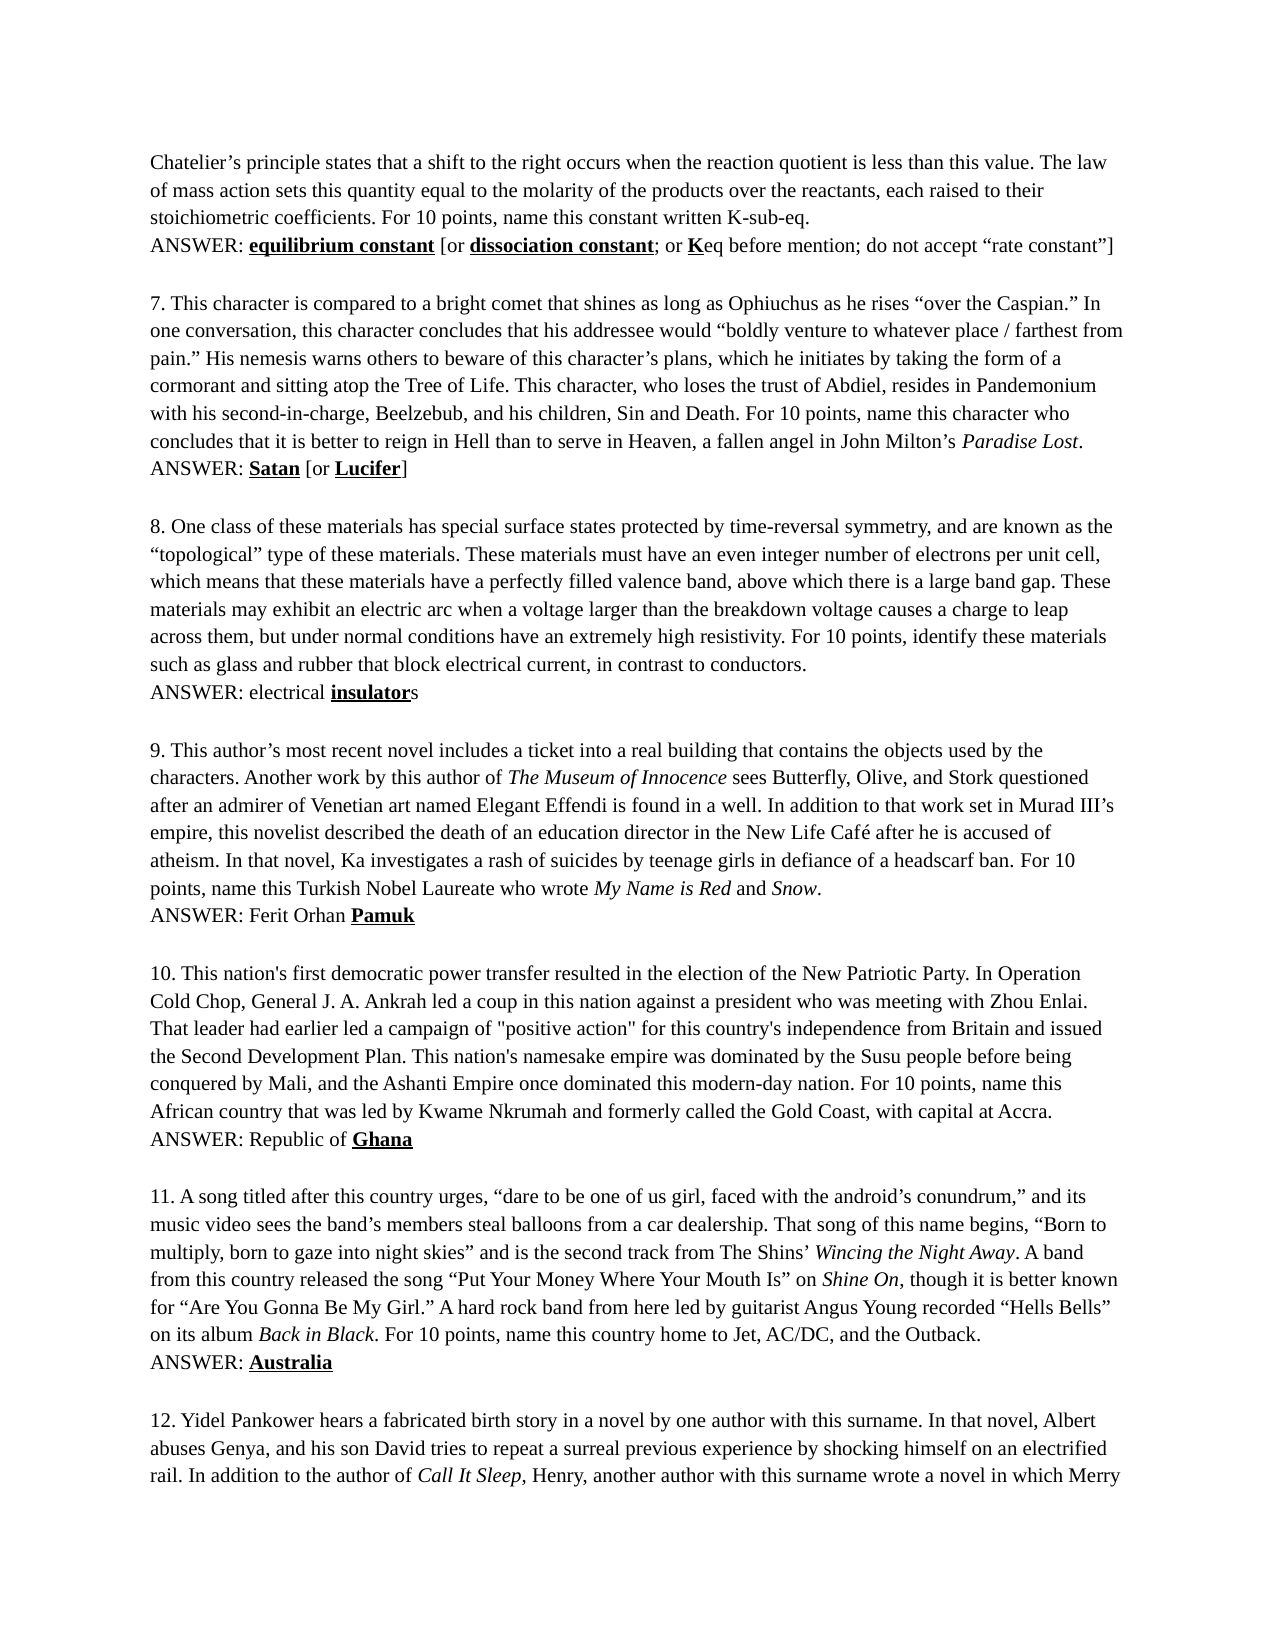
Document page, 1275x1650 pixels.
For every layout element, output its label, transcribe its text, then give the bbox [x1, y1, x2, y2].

text 10. This nation's first democratic power transfer resulted in the election of the New Patriotic Party. In Operation Cold Chop, General J. A. Ankrah led a coup in this nation against a president who was meeting with Zhou Enlai. That leader had earlier led a campaign of "positive action" for this country's independence from Britain and issued the Second Development Plan. This nation's namesake empire was dominated by the Susu people before being conquered by Mali, and the Ashanti Empire once dominated this modern-day nation. For 10 points, name this African country that was led by Kwame Nkrumah and formerly called the Gold Coast, with capital at Accra. [150, 961, 1125, 1123]
text ANSWER: electrical insulators [150, 680, 1125, 704]
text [150, 1408, 1125, 1487]
text ANSWER: equilibrium constant [or dissociation constant; or Keq before mention; do not accept “rate constant”] [150, 233, 1125, 257]
text 7. This character is compared to a bright comet that shines as long as Ophiuchus as he rises “over the Caspian.” In one conversation, this character concludes that his addressee would “boldly venture to whatever place / farthest from pain.” His nemesis warns others to beware of this character’s plans, which he initiates by taking the form of a cormorant and sitting atop the Tree of Life. This character, who loses the trust of Abdiel, resides in Pandemonium with his second-in-charge, Beelzebub, and his children, Sin and Death. For 10 points, name this character who concludes that it is better to reign in Hell than to serve in Heaven, a fallen angel in John Milton’s Paradise Lost. [150, 291, 1125, 453]
text ANSWER: Republic of Ghana [150, 1127, 1125, 1151]
text 9. This author’s most recent novel includes a ticket into a real building that contains the objects used by the characters. Another work by this author of The Museum of Innocence sees Butterfly, Olive, and Stork questioned after an admirer of Venetian art named Elegant Effendi is found in a well. In addition to that work set in Murad III’s empire, this novelist described the death of an education director in the New Life Café after he is accused of atheism. In that novel, Ka investigates a rash of suicides by teenage girls in defiance of a headscarf ban. For 10 points, name this Turkish Nobel Laureate who wrote My Name is Red and Snow. [150, 737, 1125, 899]
text ANSWER: Australia [150, 1350, 1125, 1374]
text ANSWER: Ferit Orhan Pamuk [150, 903, 1125, 927]
text 8. One class of these materials has special surface states protected by time-reversal symmetry, and are known as the “topological” type of these materials. These materials must have an even integer number of electrons per unit cell, which means that these materials have a perfectly filled valence band, above which there is a large band gap. These materials may exhibit an electric arc when a voltage larger than the breakdown voltage causes a charge to leap across them, but under normal conditions have an extremely high resistivity. For 10 points, identify these materials such as glass and rubber that block electrical current, in contrast to conductors. [150, 514, 1125, 676]
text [150, 150, 1125, 229]
text 11. A song titled after this country urges, “dare to be one of us girl, faced with the android’s conundrum,” and its music video sees the band’s members steal balloons from a car dealership. That song of this name begins, “Born to multiply, born to gaze into night skies” and is the second track from The Shins’ Wincing the Night Away. A band from this country released the song “Put Your Money Where Your Mouth Is” on Shine On, though it is better known for “Are You Gonna Be My Girl.” A hard rock band from here led by guitarist Angus Young recorded “Hells Bells” on its album Back in Black. For 10 points, name this country home to Jet, AC/DC, and the Outback. [150, 1184, 1125, 1346]
text ANSWER: Satan [or Lucifer] [150, 456, 1125, 480]
